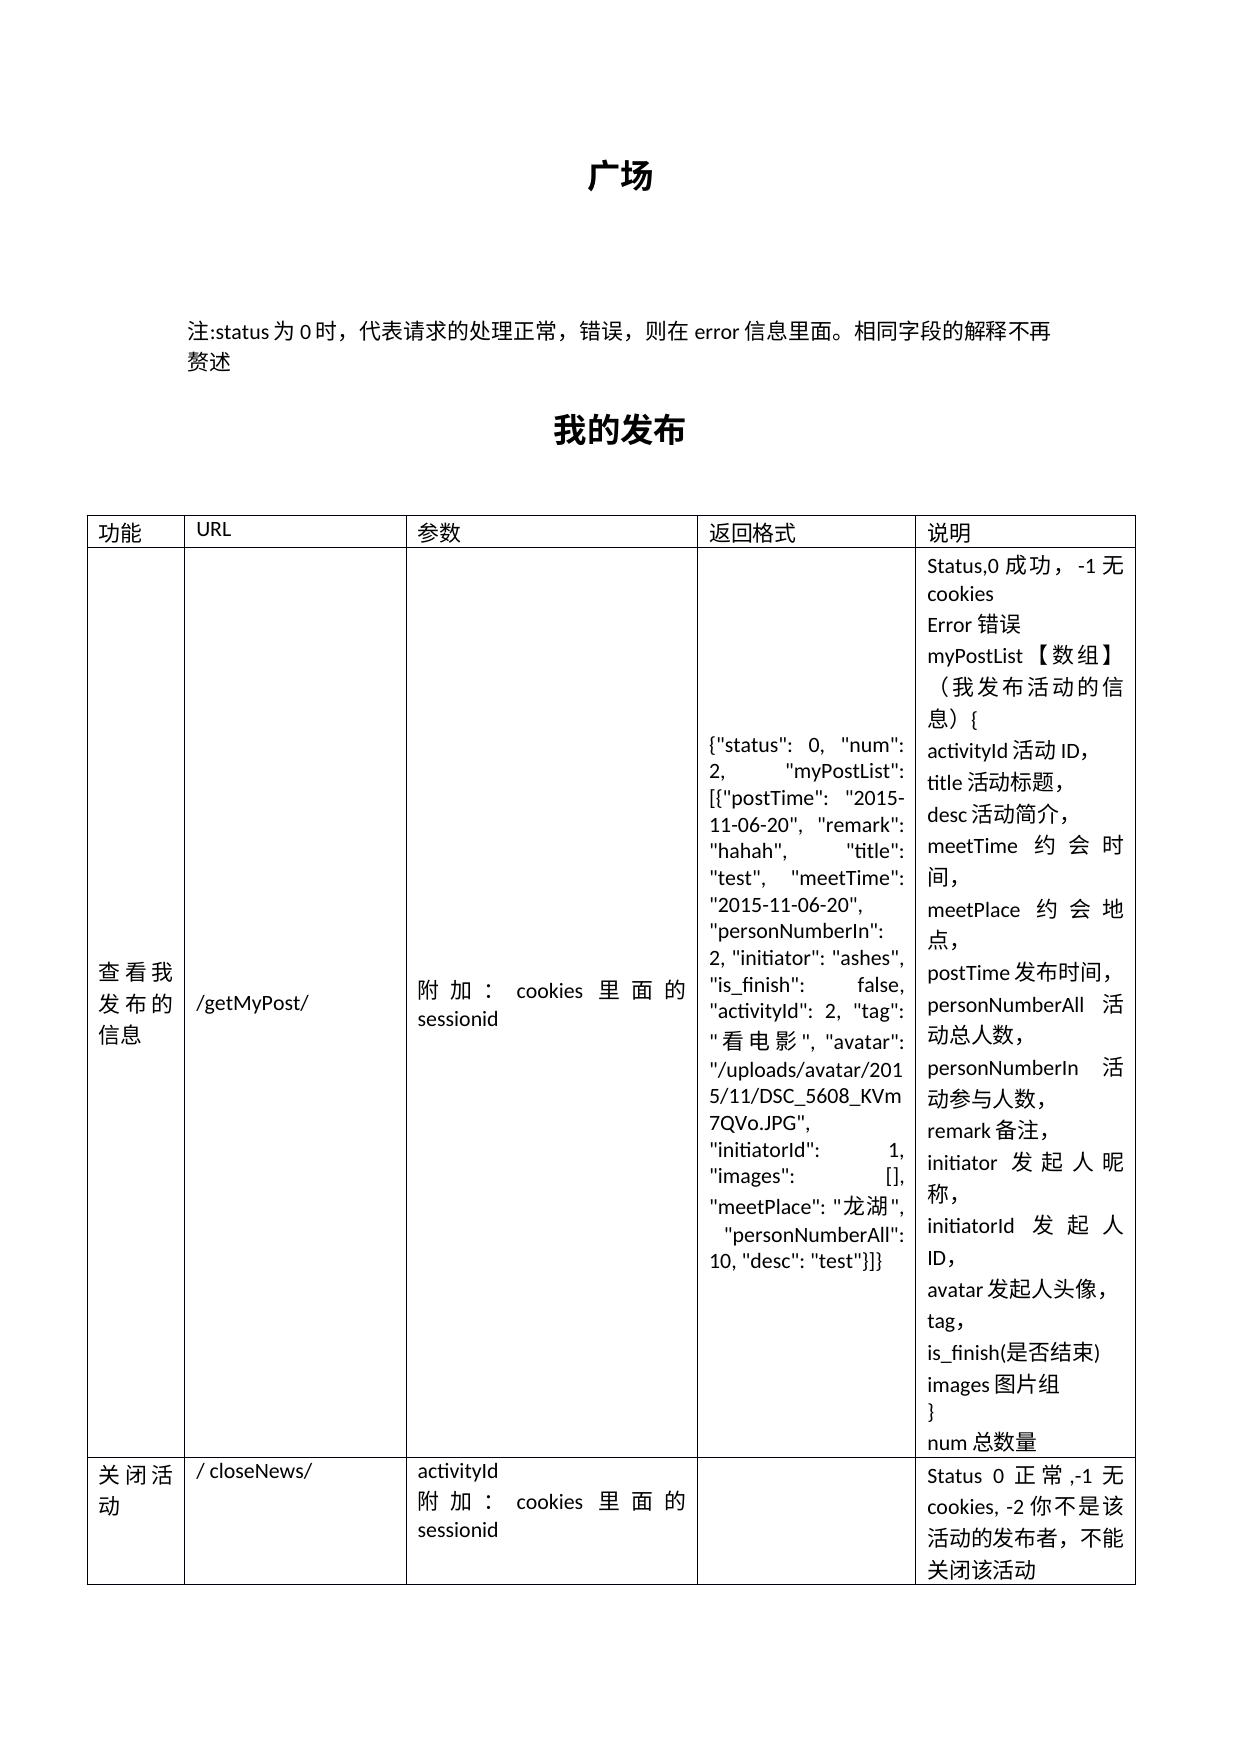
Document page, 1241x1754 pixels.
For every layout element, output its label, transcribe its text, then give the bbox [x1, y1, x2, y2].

text 注:status为0时，代表请求的处理正常，错误，则在error信息里面。相同字段的解释不再赘述 [187, 314, 1053, 377]
table_header 功能 [88, 516, 184, 547]
table_header 参数 [407, 516, 697, 547]
table_header 返回格式 [698, 516, 915, 547]
table_cell Status,0成功，-1无cookies Error 错误 myPostList【数组】（我发布活动的信息）{ activityId活动ID， title活动标题， desc活动简介， meetTime约会时间， meetPlace约会地点， postTime发布时间， personNumberAll活动总人数， personNumberIn活动参与人数， remark备注， initiator发起人昵称， initiatorId发起人ID， avatar发起人头像， tag， is_finish(是否结束) images图片组 } num总数量 [916, 548, 1135, 1457]
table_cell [916, 1458, 1135, 1584]
subtitle 广场 [187, 150, 1053, 198]
table_header URL [185, 516, 406, 547]
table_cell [407, 1458, 697, 1584]
table_cell /getMyPost/ [185, 548, 406, 1457]
table_cell 附加：cookies里面的sessionid [407, 548, 697, 1457]
table_cell {"status": 0, "num": 2, "myPostList": [{"postTime": "2015-11-06-20", "remark": "hahah", "title": "test", "meetTime": "2015-11-06-20", "personNumberIn": 2, "initiator": "ashes", "is_finish": false, "activityId": 2, "tag": "看电影", "avatar": "/uploads/avatar/2015/11/DSC_5608_KVm7QVo.JPG", "initiatorId": 1, "images": [], "meetPlace": "龙湖", "personNumberAll": 10, "desc": "test"}]} [698, 548, 915, 1457]
table_cell / closeNews/ [185, 1458, 406, 1584]
table_cell 查看我发布的信息 [88, 548, 184, 1457]
table_header 说明 [916, 516, 1135, 547]
table_cell 关闭活动 [88, 1458, 184, 1584]
subtitle 我的发布 [187, 404, 1053, 452]
table_cell [698, 1458, 915, 1584]
